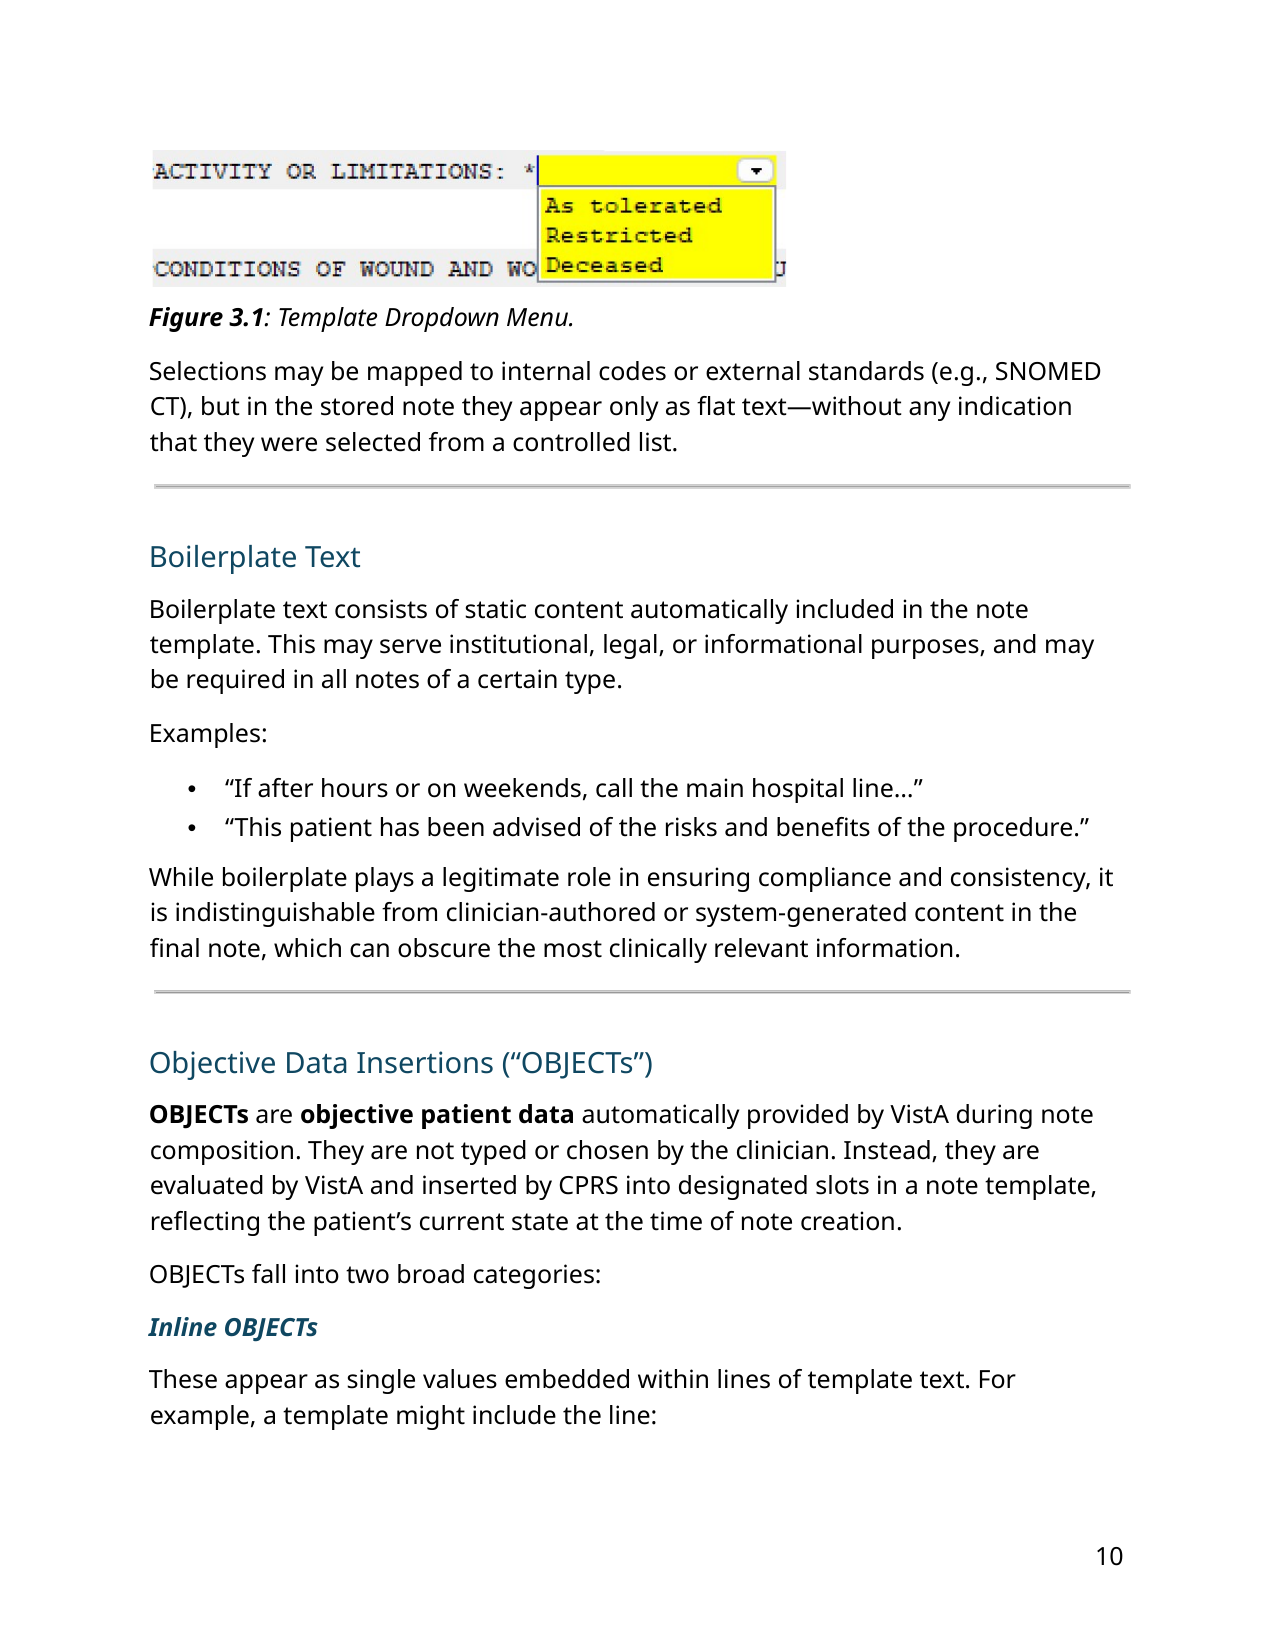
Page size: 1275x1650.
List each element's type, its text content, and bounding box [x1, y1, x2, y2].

list “If after hours or on weekends, call the main hospital line…” [187, 771, 1125, 805]
list “This patient has been advised of the risks and benefits of the procedure.” [187, 809, 1125, 843]
text Inline OBJECTs [148, 1309, 1130, 1343]
text Selections may be mapped to internal codes or external standards (e.g., SNOMED CT), but in the stored note they appear only as flat text—without any indication that they were selected from a controlled list. [148, 353, 1125, 458]
picture [153, 484, 1131, 489]
text OBJECTs fall into two broad categories: [148, 1256, 1125, 1290]
text Boilerplate text consists of static content automatically included in the note template. This may serve institutional, legal, or informational purposes, and may be required in all notes of a certain type. [148, 591, 1125, 696]
picture [152, 150, 787, 287]
text OBJECTs are objective patient data automatically provided by VistA during note composition. They are not typed or chosen by the clinician. Instead, they are evaluated by VistA and inserted by CPRS into designated slots in a note template, reflecting the patient’s current state at the time of note creation. [148, 1097, 1125, 1237]
text While boilerplate plays a legitimate role in ensuring compliance and consistency, it is indistinguishable from clinician-authored or system-generated content in the final note, which can obscure the most clinically relevant information. [148, 859, 1125, 964]
picture [153, 990, 1131, 994]
subtitle Boilerplate Text [148, 536, 1125, 576]
text These appear as single values embedded within lines of template text. For example, a template might include the line: [148, 1362, 1125, 1432]
text Examples: [148, 716, 1125, 749]
subtitle Objective Data Insertions (“OBJECTs”) [148, 1042, 1125, 1082]
text Figure 3.1: Template Dropdown Menu. [148, 300, 1130, 334]
